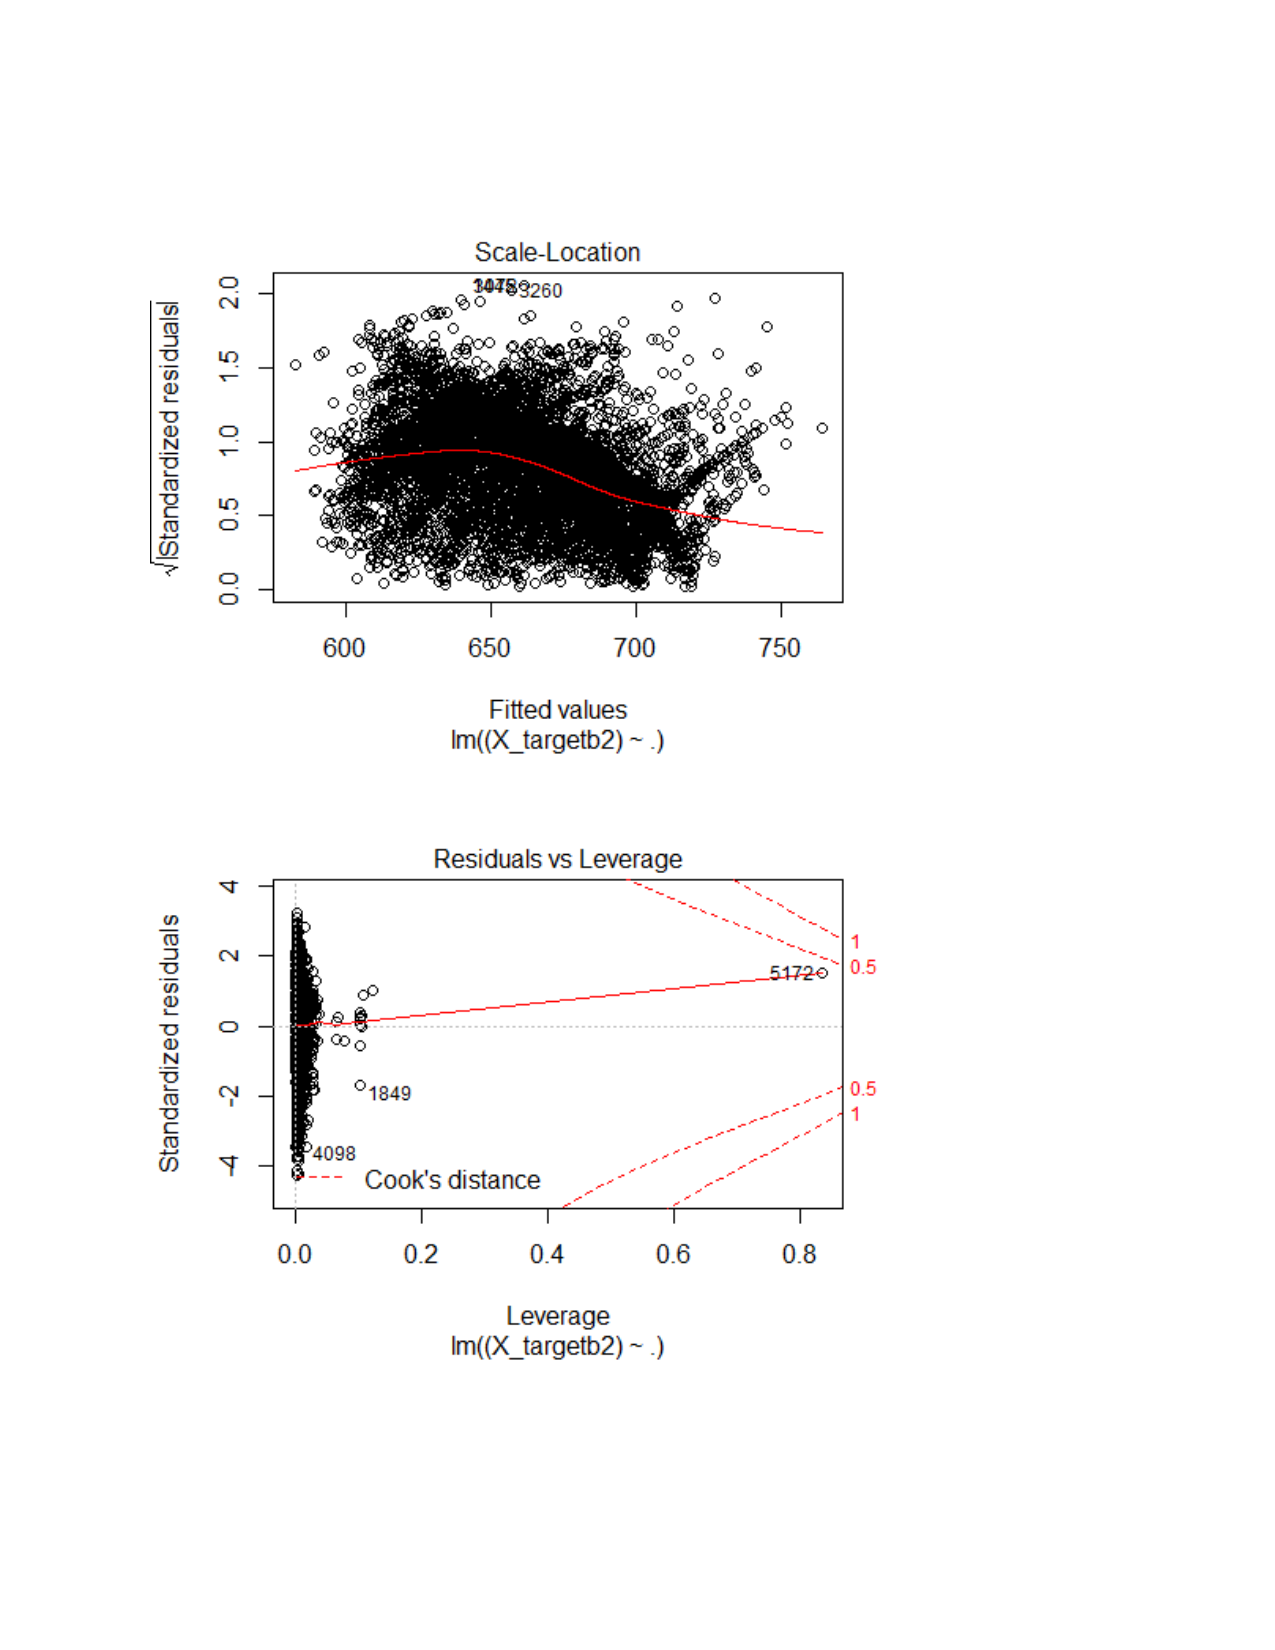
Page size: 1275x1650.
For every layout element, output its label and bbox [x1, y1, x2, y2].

picture [150, 150, 907, 1363]
